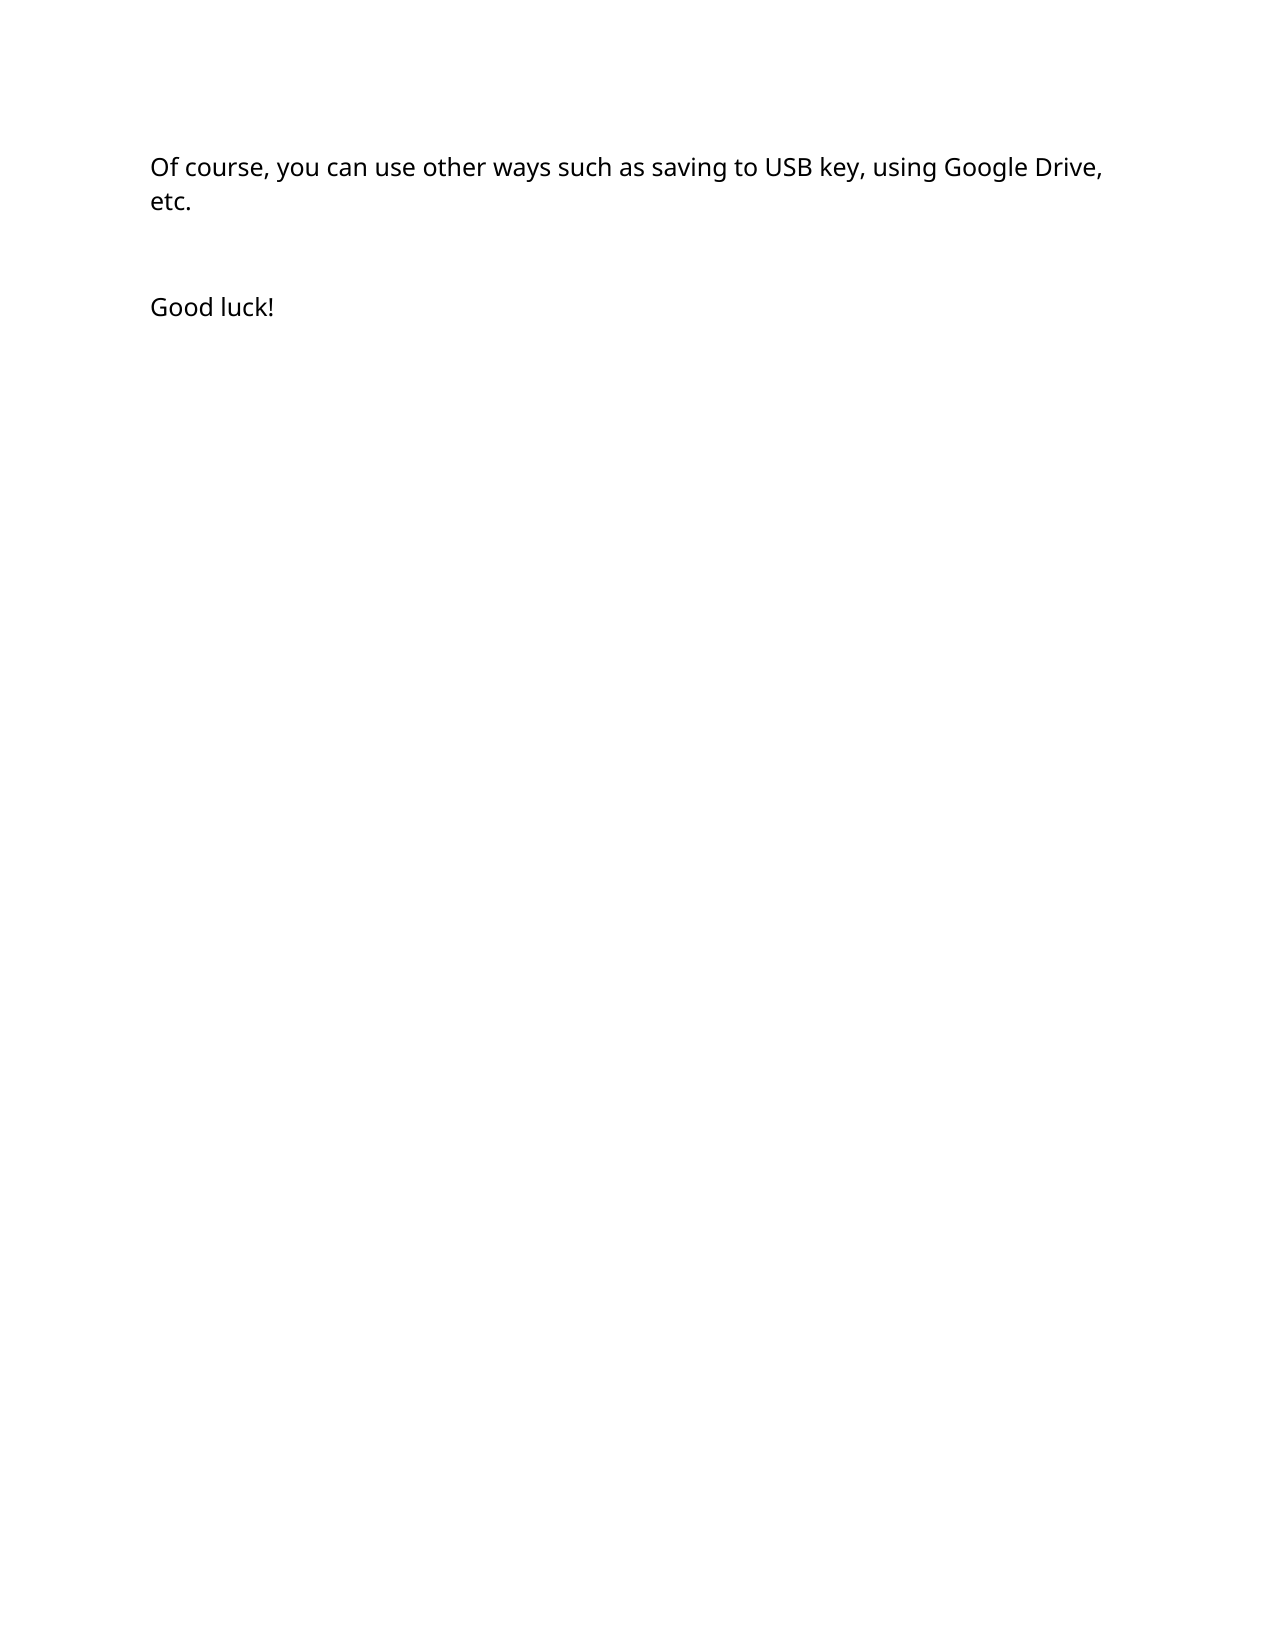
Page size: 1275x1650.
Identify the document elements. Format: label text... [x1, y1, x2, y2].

text Good luck! [150, 290, 1125, 324]
text Of course, you can use other ways such as saving to USB key, using Google Drive, etc. [150, 150, 1125, 218]
